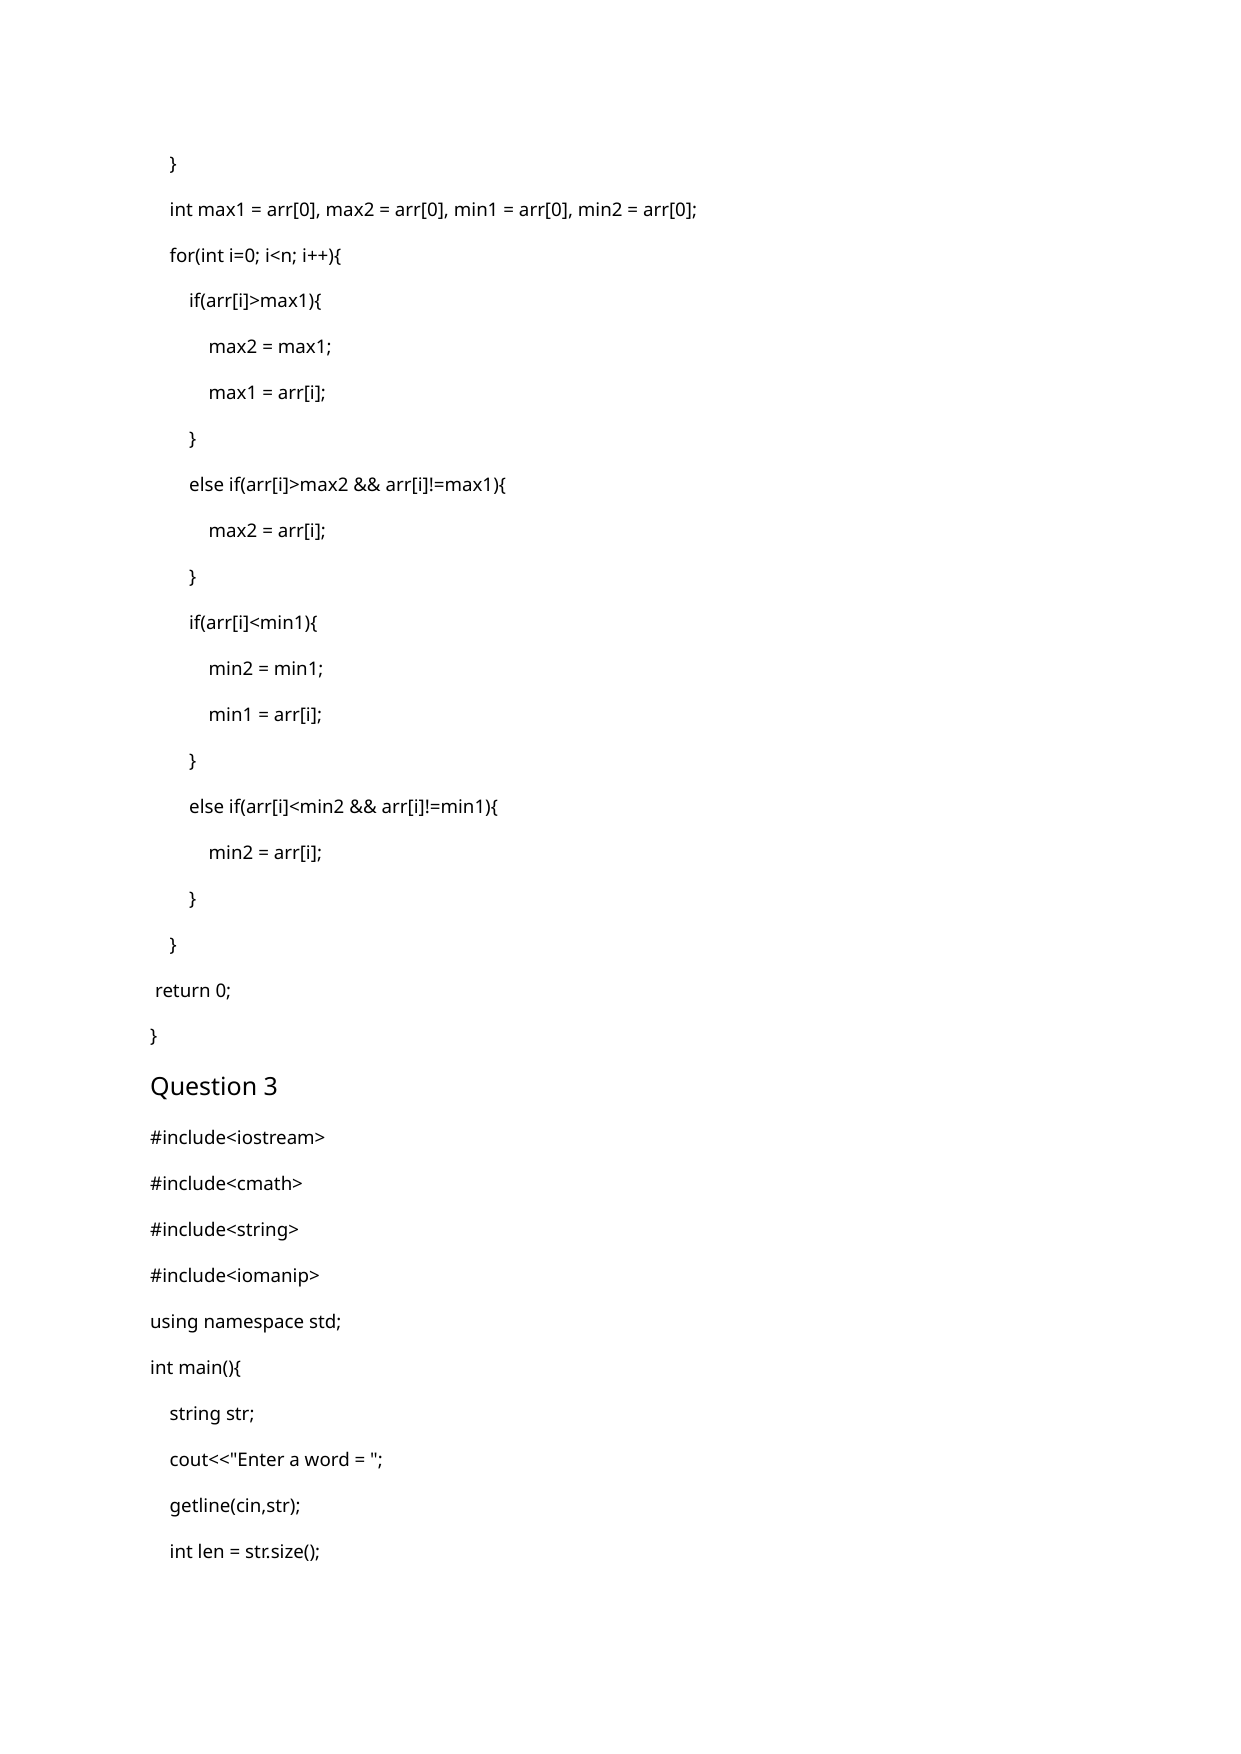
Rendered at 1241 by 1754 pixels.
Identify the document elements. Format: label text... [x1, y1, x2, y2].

text else if(arr[i]<min2 && arr[i]!=min1){ [150, 793, 1090, 819]
text if(arr[i]<min1){ [150, 609, 1090, 635]
text return 0; [150, 977, 1090, 1002]
text int main(){ [150, 1354, 1090, 1380]
text getline(cin,str); [150, 1492, 1090, 1518]
text min1 = arr[i]; [150, 701, 1090, 727]
text int max1 = arr[0], max2 = arr[0], min1 = arr[0], min2 = arr[0]; [150, 196, 1090, 221]
text cout<<"Enter a word = "; [150, 1446, 1090, 1472]
text int len = str.size(); [150, 1538, 1090, 1563]
text min2 = arr[i]; [150, 839, 1090, 864]
text else if(arr[i]>max2 && arr[i]!=max1){ [150, 472, 1090, 497]
text using namespace std; [150, 1308, 1090, 1334]
text max2 = max1; [150, 334, 1090, 359]
text max2 = arr[i]; [150, 517, 1090, 543]
text if(arr[i]>max1){ [150, 288, 1090, 313]
text max1 = arr[i]; [150, 380, 1090, 405]
text } [150, 1023, 1090, 1048]
text #include<iostream> [150, 1124, 1090, 1150]
text #include<cmath> [150, 1171, 1090, 1196]
text Question 3 [150, 1069, 1090, 1103]
text } [150, 885, 1090, 911]
text #include<string> [150, 1216, 1090, 1242]
text min2 = min1; [150, 655, 1090, 681]
text #include<iomanip> [150, 1262, 1090, 1288]
text } [150, 747, 1090, 773]
text } [150, 150, 1090, 176]
text for(int i=0; i<n; i++){ [150, 242, 1090, 267]
text } [150, 426, 1090, 451]
text } [150, 563, 1090, 589]
text string str; [150, 1400, 1090, 1426]
text } [150, 931, 1090, 956]
